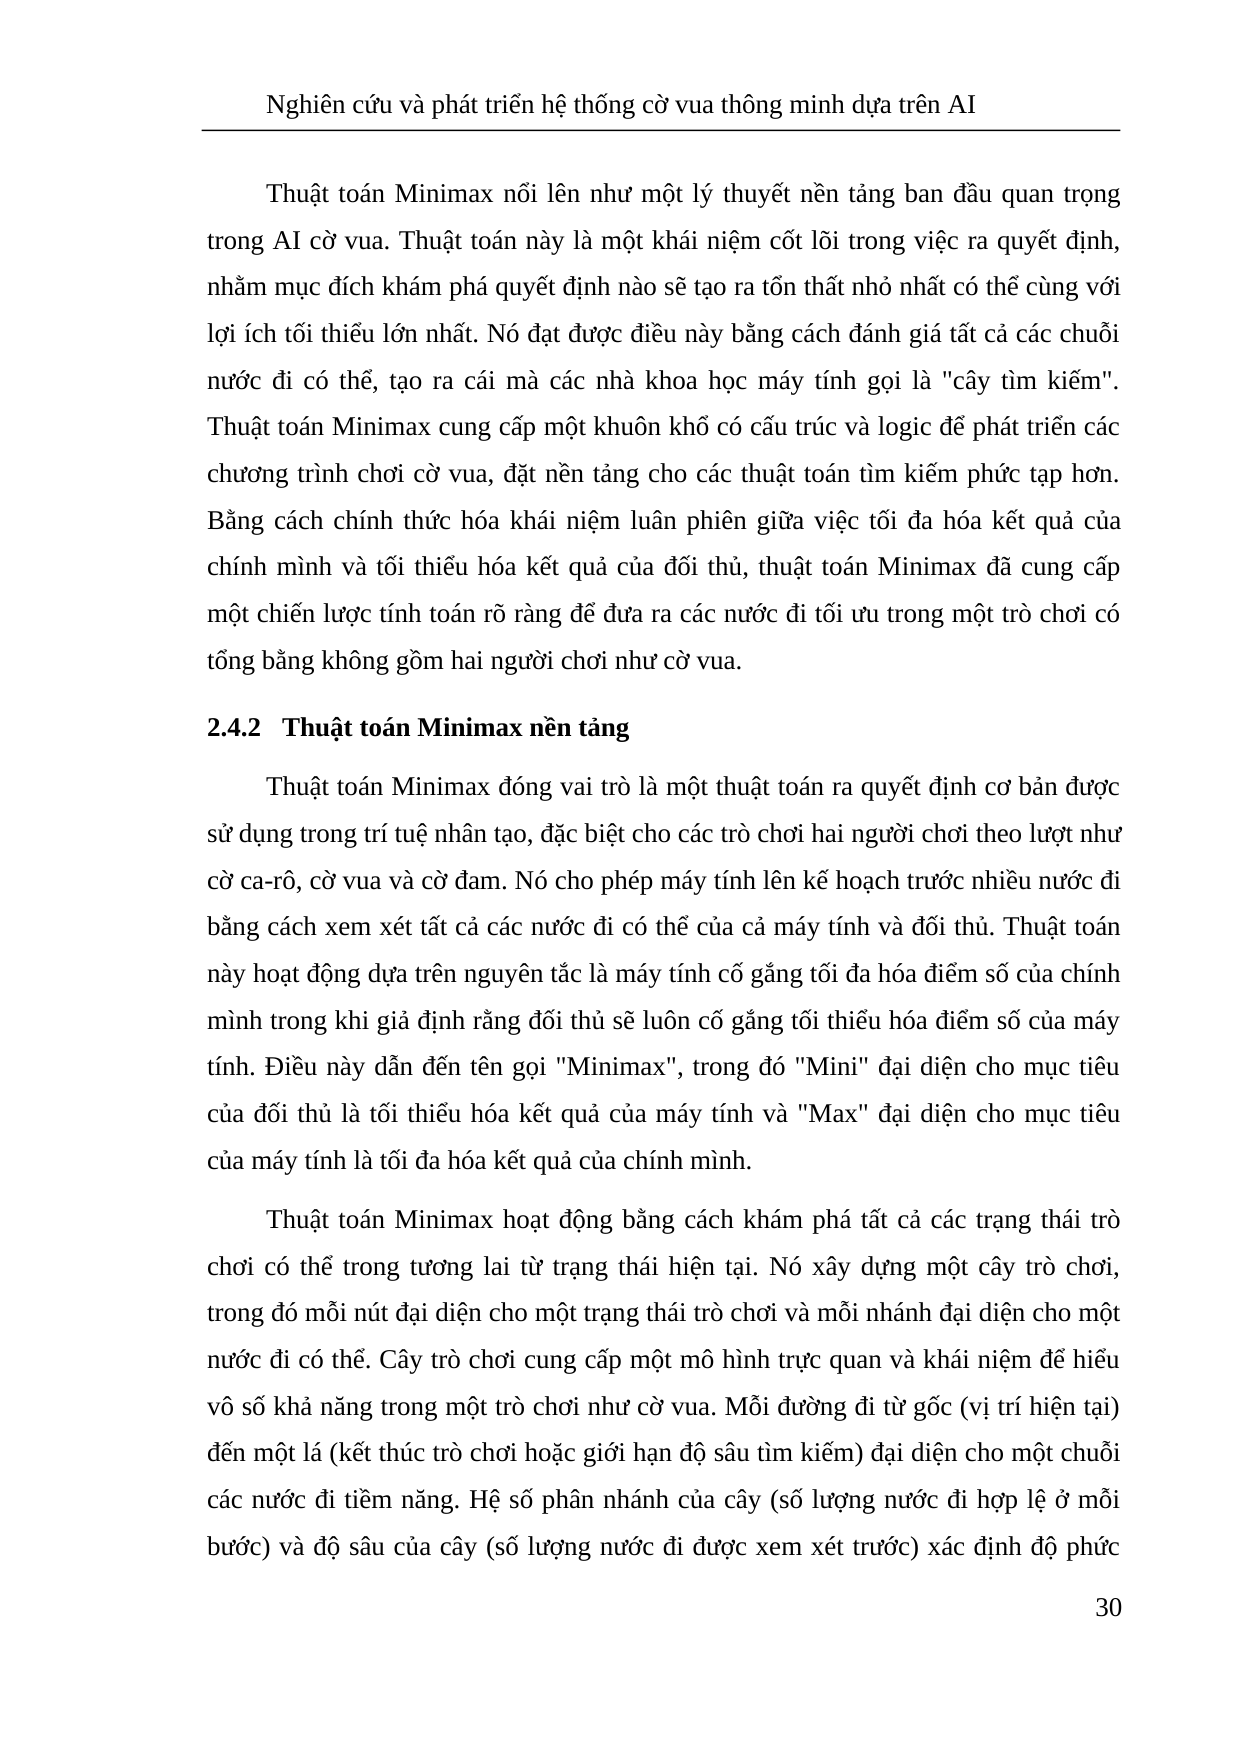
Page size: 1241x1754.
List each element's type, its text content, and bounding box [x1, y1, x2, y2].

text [207, 1203, 1122, 1561]
text Thuật toán Minimax nền tảng [207, 711, 1122, 742]
text Thuật toán Minimax nổi lên như một lý thuyết nền tảng ban đầu quan trọng trong AI cờ vua. Thuật toán này là một khái niệm cốt lõi trong việc ra quyết định, nhằm mục đích khám phá quyết định nào sẽ tạo ra tổn thất nhỏ nhất có thể cùng với lợi ích tối thiểu lớn nhất. Nó đạt được điều này bằng cách đánh giá tất cả các chuỗi nước đi có thể, tạo ra cái mà các nhà khoa học máy tính gọi là "cây tìm kiếm". Thuật toán Minimax cung cấp một khuôn khổ có cấu trúc và logic để phát triển các chương trình chơi cờ vua, đặt nền tảng cho các thuật toán tìm kiếm phức tạp hơn. Bằng cách chính thức hóa khái niệm luân phiên giữa việc tối đa hóa kết quả của chính mình và tối thiểu hóa kết quả của đối thủ, thuật toán Minimax đã cung cấp một chiến lược tính toán rõ ràng để đưa ra các nước đi tối ưu trong một trò chơi có tổng bằng không gồm hai người chơi như cờ vua. [207, 177, 1122, 675]
text Thuật toán Minimax đóng vai trò là một thuật toán ra quyết định cơ bản được sử dụng trong trí tuệ nhân tạo, đặc biệt cho các trò chơi hai người chơi theo lượt như cờ ca-rô, cờ vua và cờ đam. Nó cho phép máy tính lên kế hoạch trước nhiều nước đi bằng cách xem xét tất cả các nước đi có thể của cả máy tính và đối thủ. Thuật toán này hoạt động dựa trên nguyên tắc là máy tính cố gắng tối đa hóa điểm số của chính mình trong khi giả định rằng đối thủ sẽ luôn cố gắng tối thiểu hóa điểm số của máy tính. Điều này dẫn đến tên gọi "Minimax", trong đó "Mini" đại diện cho mục tiêu của đối thủ là tối thiểu hóa kết quả của máy tính và "Max" đại diện cho mục tiêu của máy tính là tối đa hóa kết quả của chính mình. [207, 771, 1122, 1175]
